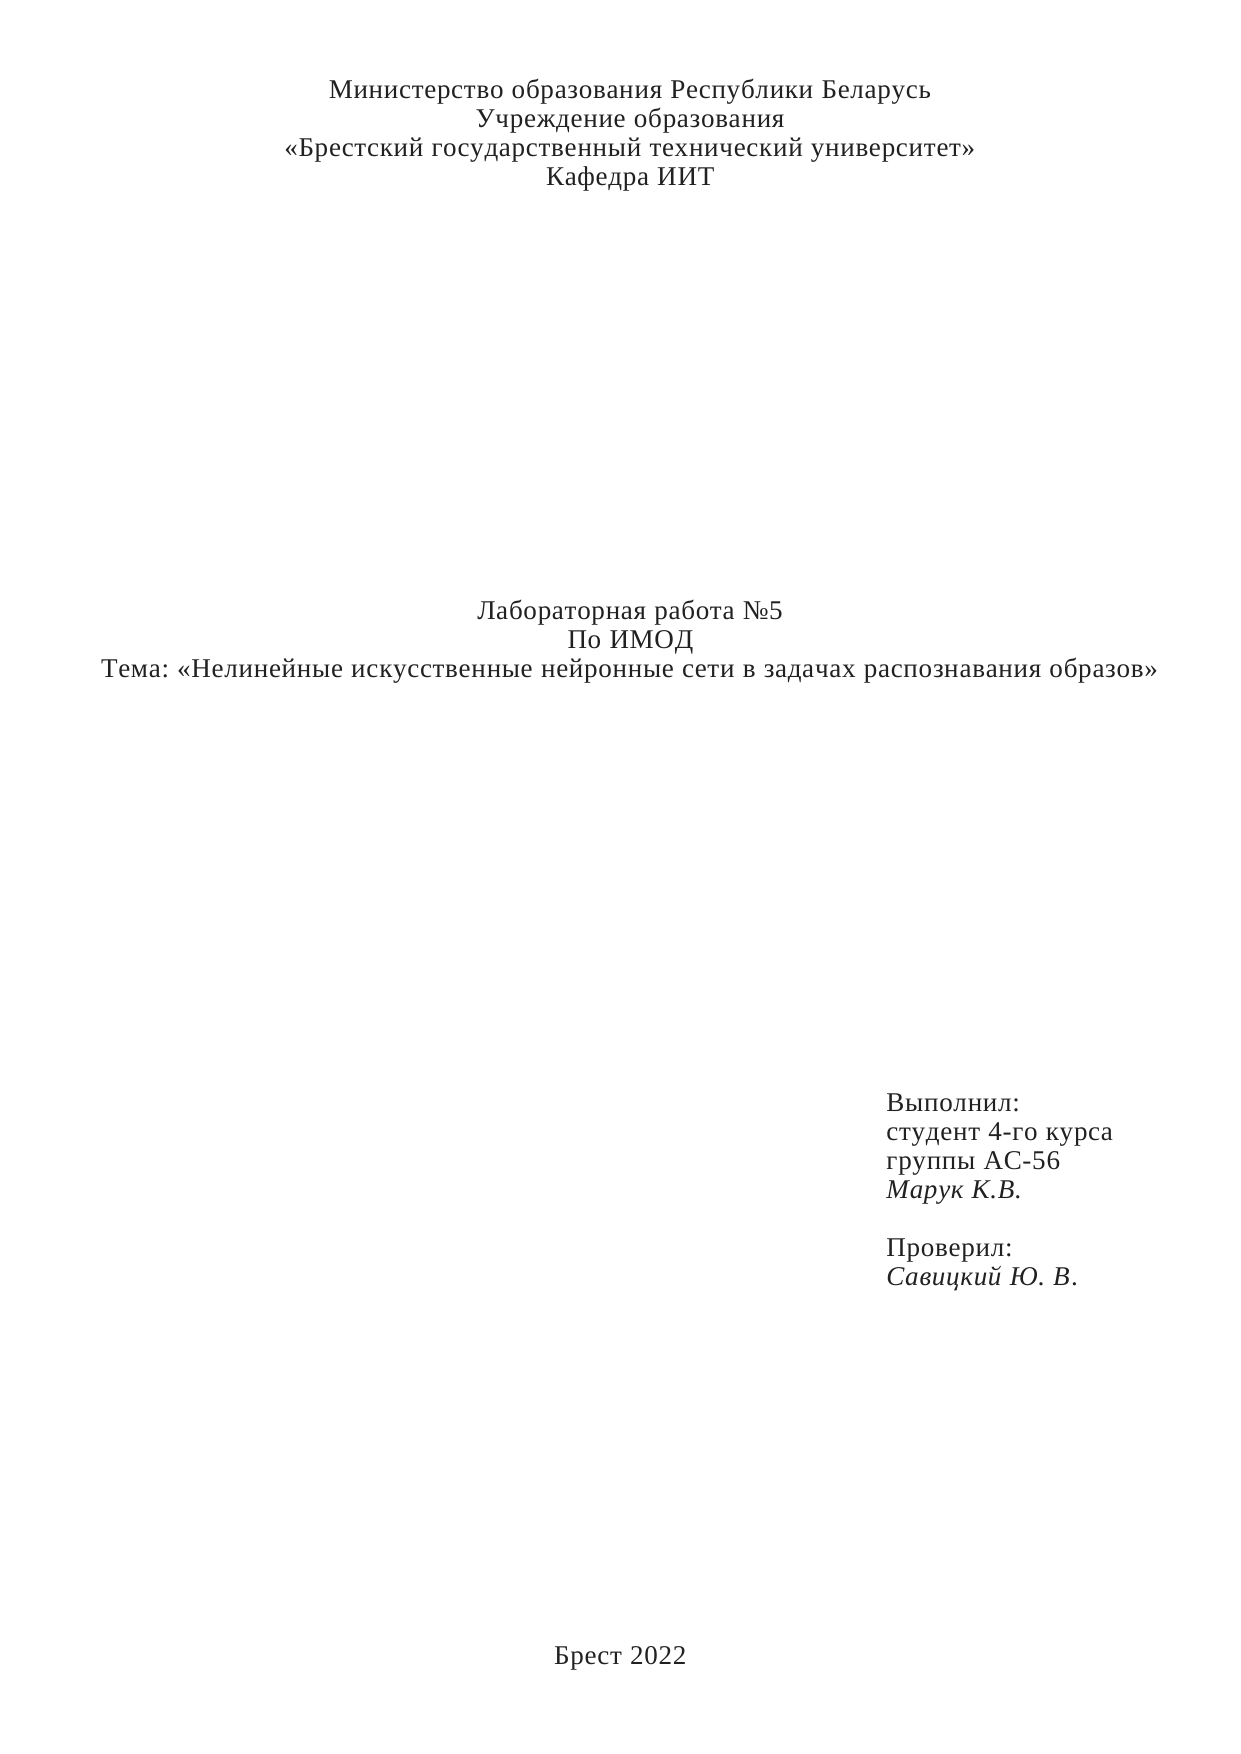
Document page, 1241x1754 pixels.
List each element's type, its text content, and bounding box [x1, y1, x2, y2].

text Савицкий Ю. В. [858, 1262, 1165, 1291]
text Брест 2022 [75, 1639, 1165, 1670]
text Учреждение образования [95, 104, 1165, 133]
text Кафедра ИИТ [95, 162, 1165, 191]
text группы АС-56 [886, 1146, 1165, 1175]
text «Брестский государственный технический университет» [95, 133, 1165, 162]
text По ИМОД [95, 625, 1165, 654]
text Марук К.В. [886, 1175, 1165, 1204]
text Лабораторная работа №5 [95, 596, 1165, 625]
text Выполнил: [886, 1088, 1165, 1117]
text Тема: «Нелинейные искусственные нейронные сети в задачах распознавания образов» [95, 654, 1165, 683]
text Проверил: [858, 1233, 1165, 1262]
text Министерство образования Республики Беларусь [95, 75, 1165, 104]
text студент 4-го курса [886, 1117, 1165, 1146]
